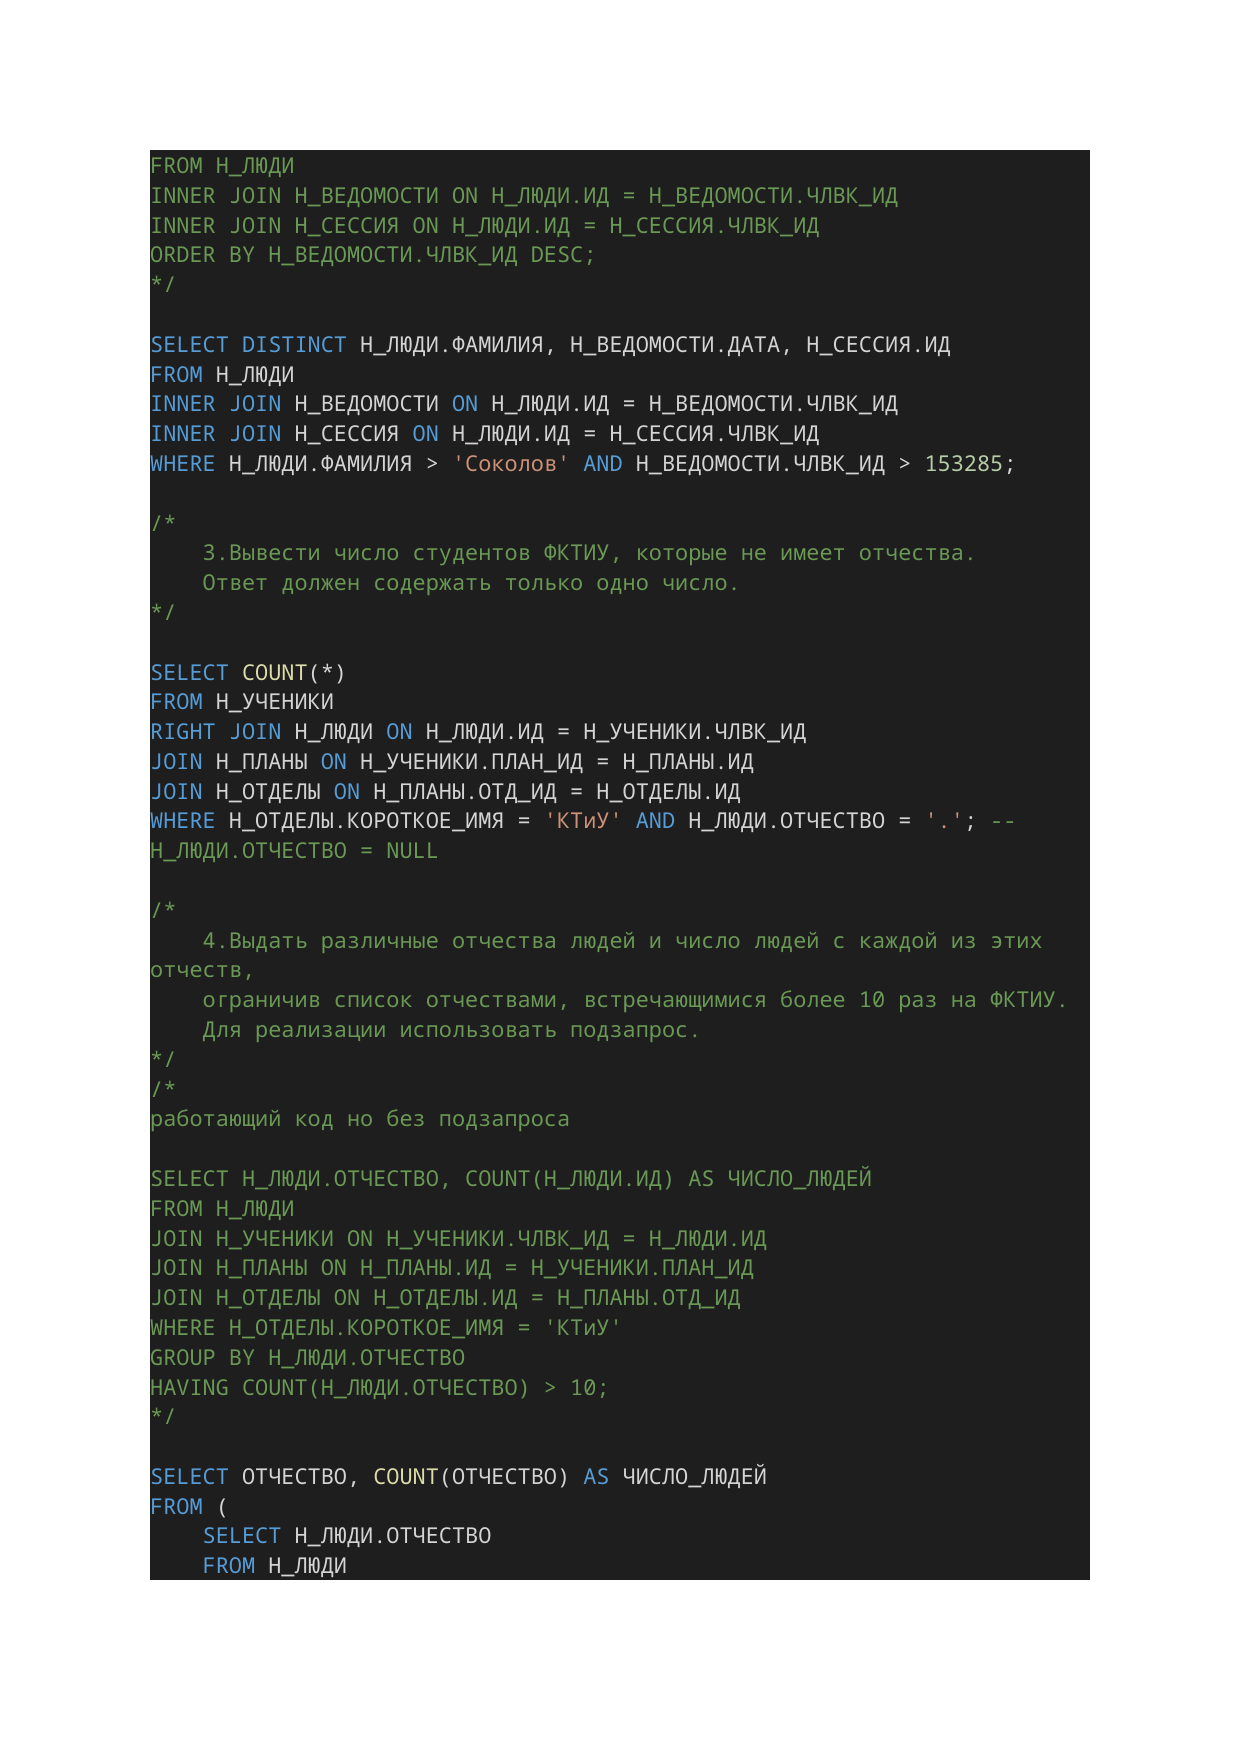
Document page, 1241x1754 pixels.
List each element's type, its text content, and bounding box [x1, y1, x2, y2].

text FROM Н_ЛЮДИ [150, 358, 1090, 388]
text JOIN Н_УЧЕНИКИ ON Н_УЧЕНИКИ.ЧЛВК_ИД = Н_ЛЮДИ.ИД [150, 1222, 1090, 1252]
text INNER JOIN Н_СЕССИЯ ON Н_ЛЮДИ.ИД = Н_СЕССИЯ.ЧЛВК_ИД [150, 209, 1090, 239]
text FROM Н_ЛЮДИ [150, 1550, 1090, 1580]
text GROUP BY Н_ЛЮДИ.ОТЧЕСТВО [150, 1342, 1090, 1371]
text ограничив список отчествами, встречающимися более 10 раз на ФКТИУ. [150, 984, 1090, 1014]
text Ответ должен содержать только одно число. [150, 567, 1090, 597]
text SELECT ОТЧЕСТВО, COUNT(ОТЧЕСТВО) AS ЧИСЛО_ЛЮДЕЙ [150, 1461, 1090, 1491]
text Для реализации использовать подзапрос. [150, 1014, 1090, 1044]
text FROM Н_ЛЮДИ [150, 1193, 1090, 1222]
text */ [150, 1401, 1090, 1431]
text FROM Н_УЧЕНИКИ [150, 686, 1090, 716]
text WHERE Н_ОТДЕЛЫ.КОРОТКОЕ_ИМЯ = 'КТиУ' AND Н_ЛЮДИ.ОТЧЕСТВО = '.'; -- Н_ЛЮДИ.ОТЧЕСТВО = NULL [150, 805, 1090, 865]
text JOIN Н_ПЛАНЫ ON Н_УЧЕНИКИ.ПЛАН_ИД = Н_ПЛАНЫ.ИД [150, 746, 1090, 776]
text ORDER BY Н_ВЕДОМОСТИ.ЧЛВК_ИД DESC; [150, 239, 1090, 269]
text JOIN Н_ОТДЕЛЫ ON Н_ОТДЕЛЫ.ИД = Н_ПЛАНЫ.ОТД_ИД [150, 1282, 1090, 1312]
text SELECT COUNT(*) [150, 656, 1090, 686]
text FROM Н_ЛЮДИ [150, 150, 1090, 180]
text SELECT Н_ЛЮДИ.ОТЧЕСТВО [150, 1520, 1090, 1550]
text HAVING COUNT(Н_ЛЮДИ.ОТЧЕСТВО) > 10; [150, 1371, 1090, 1401]
text 3.Вывести число студентов ФКТИУ, которые не имеет отчества. [150, 537, 1090, 567]
text INNER JOIN Н_ВЕДОМОСТИ ON Н_ЛЮДИ.ИД = Н_ВЕДОМОСТИ.ЧЛВК_ИД [150, 180, 1090, 209]
text */ [150, 597, 1090, 627]
text /* [150, 507, 1090, 537]
text */ [150, 269, 1090, 299]
text WHERE Н_ЛЮДИ.ФАМИЛИЯ > 'Соколов' AND Н_ВЕДОМОСТИ.ЧЛВК_ИД > 153285; [150, 448, 1090, 478]
text FROM ( [150, 1491, 1090, 1520]
text RIGHT JOIN Н_ЛЮДИ ON Н_ЛЮДИ.ИД = Н_УЧЕНИКИ.ЧЛВК_ИД [150, 716, 1090, 746]
text /* [150, 1073, 1090, 1103]
text JOIN Н_ПЛАНЫ ON Н_ПЛАНЫ.ИД = Н_УЧЕНИКИ.ПЛАН_ИД [150, 1252, 1090, 1282]
text WHERE Н_ОТДЕЛЫ.КОРОТКОЕ_ИМЯ = 'КТиУ' [150, 1312, 1090, 1342]
text */ [150, 1044, 1090, 1073]
text 4.Выдать различные отчества людей и число людей с каждой из этих отчеств, [150, 924, 1090, 984]
text работающий код но без подзапроса [150, 1103, 1090, 1133]
text SELECT Н_ЛЮДИ.ОТЧЕСТВО, COUNT(Н_ЛЮДИ.ИД) AS ЧИСЛО_ЛЮДЕЙ [150, 1163, 1090, 1193]
text INNER JOIN Н_СЕССИЯ ON Н_ЛЮДИ.ИД = Н_СЕССИЯ.ЧЛВК_ИД [150, 418, 1090, 448]
text SELECT DISTINCT Н_ЛЮДИ.ФАМИЛИЯ, Н_ВЕДОМОСТИ.ДАТА, Н_СЕССИЯ.ИД [150, 329, 1090, 358]
text JOIN Н_ОТДЕЛЫ ON Н_ПЛАНЫ.ОТД_ИД = Н_ОТДЕЛЫ.ИД [150, 776, 1090, 805]
text INNER JOIN Н_ВЕДОМОСТИ ON Н_ЛЮДИ.ИД = Н_ВЕДОМОСТИ.ЧЛВК_ИД [150, 388, 1090, 418]
text /* [150, 895, 1090, 924]
